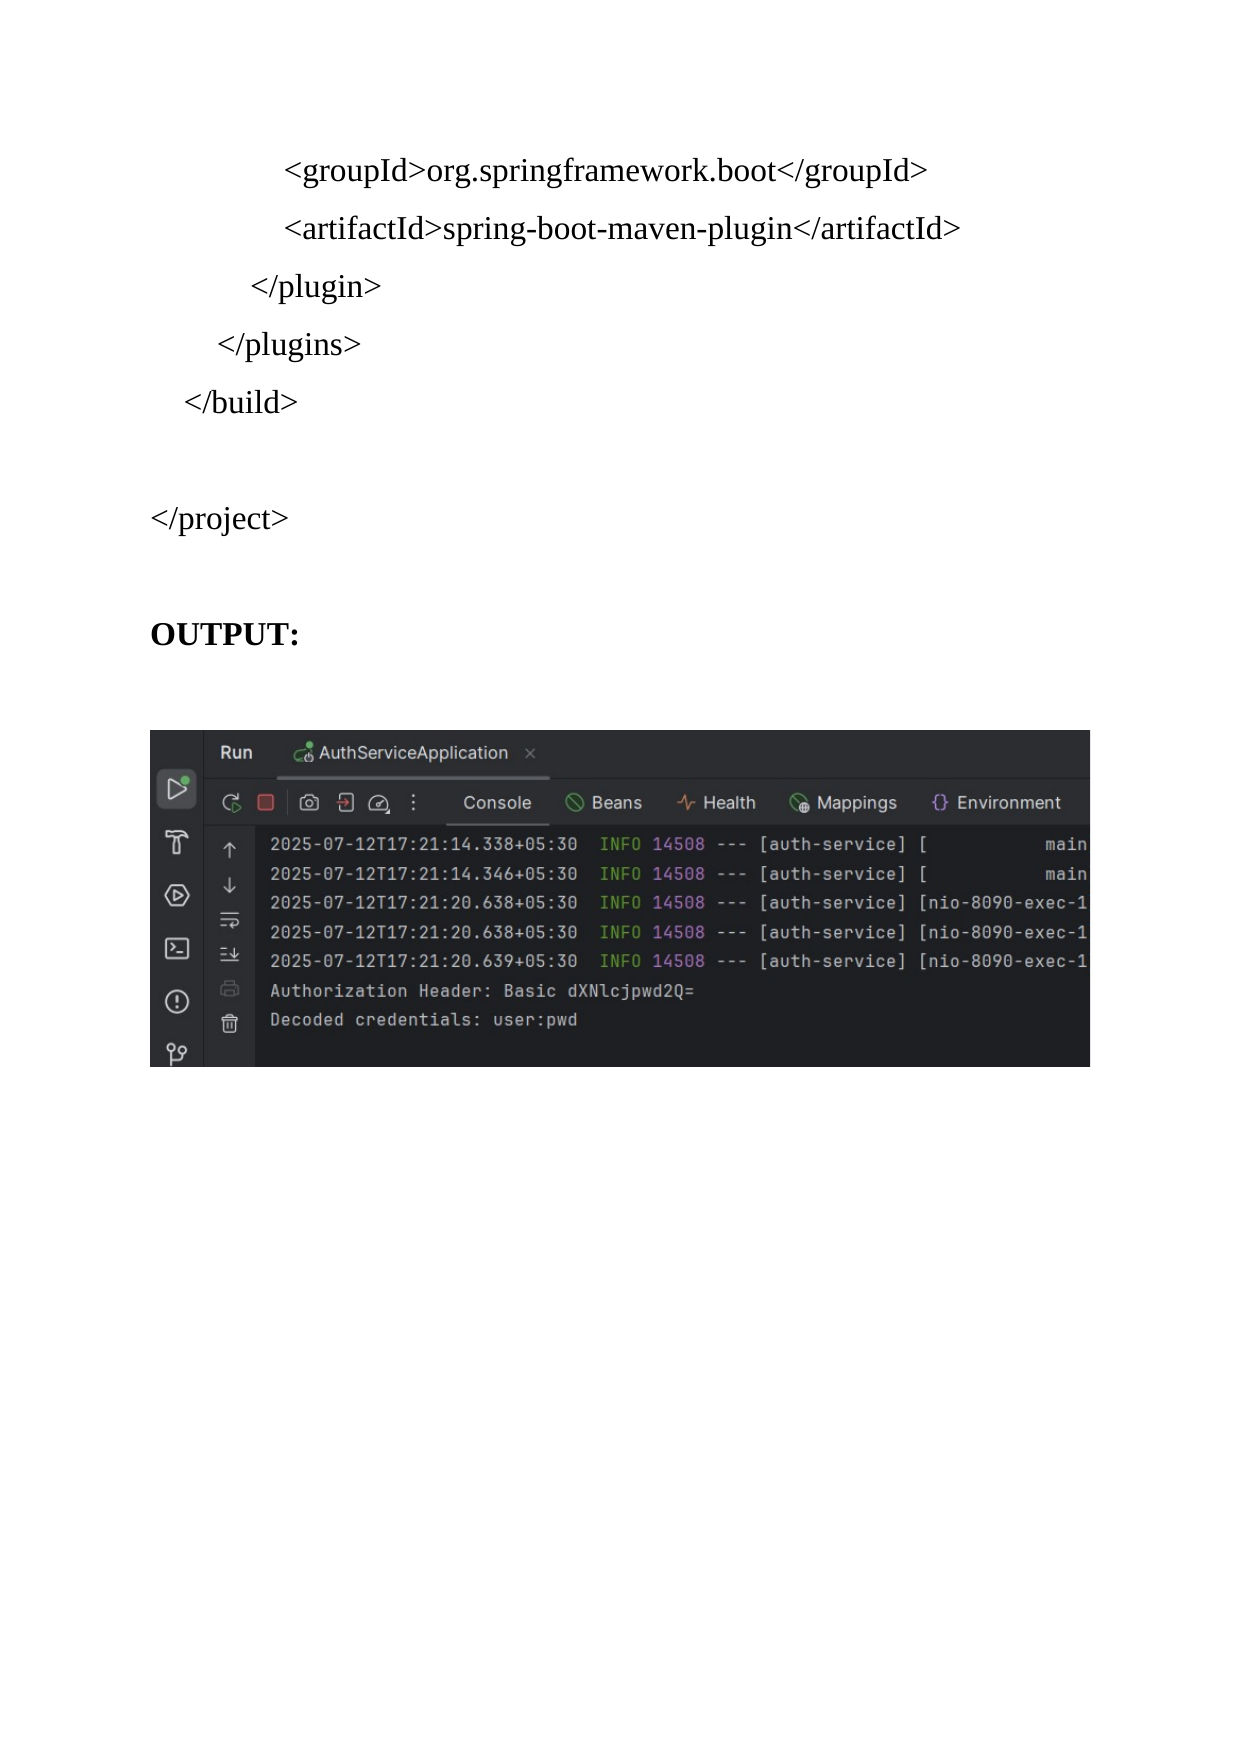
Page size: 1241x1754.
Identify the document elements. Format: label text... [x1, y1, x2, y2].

text </plugins> [150, 324, 1090, 362]
text </build> [150, 382, 1090, 420]
text OUTPUT: [150, 614, 1090, 652]
text </plugin> [150, 266, 1090, 304]
text </project> [150, 498, 1090, 536]
picture [150, 730, 1091, 1067]
text <artifactId>spring-boot-maven-plugin</artifactId> [150, 208, 1090, 246]
text <groupId>org.springframework.boot</groupId> [150, 150, 1090, 188]
